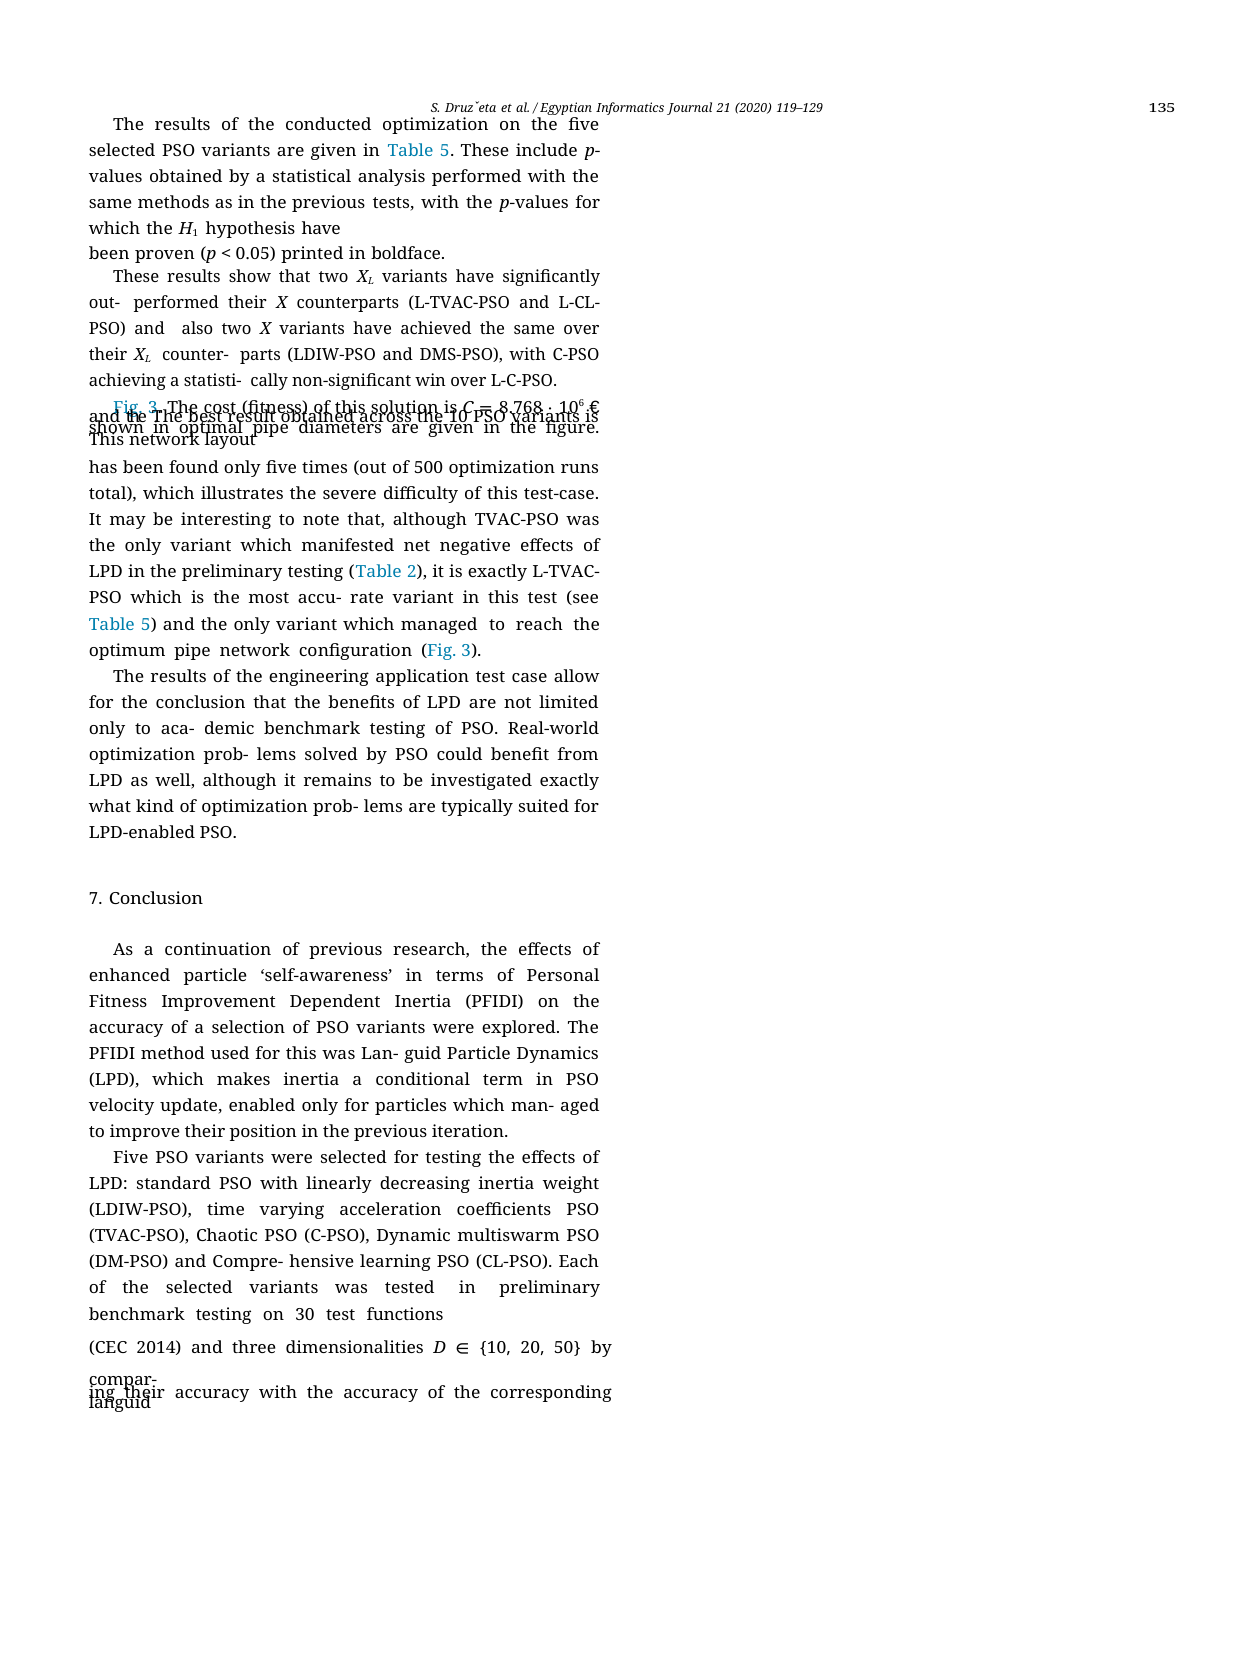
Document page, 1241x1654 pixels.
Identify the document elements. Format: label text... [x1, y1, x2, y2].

text been proven (p < 0.05) printed in boldface. [88, 243, 612, 263]
text Fig. 3. The cost (fitness) of this solution is C = 8.768 · 106 € and the The best result obtained across the 10 PSO variants is shown in optimal pipe diameters are given in the figure. This network layout [88, 405, 600, 450]
text These results show that two XL variants have significantly out- performed their X counterparts (L-TVAC-PSO and L-CL-PSO) and also two X variants have achieved the same over their XL counter- parts (LDIW-PSO and DMS-PSO), with C-PSO achieving a statisti- cally non-significant win over L-C-PSO. [88, 264, 600, 391]
text has been found only five times (out of 500 optimization runs total), which illustrates the severe difficulty of this test-case. It may be interesting to note that, although TVAC-PSO was the only variant which manifested net negative effects of LPD in the preliminary testing (Table 2), it is exactly L-TVAC-PSO which is the most accu- rate variant in this test (see Table 5) and the only variant which managed to reach the optimum pipe network configuration (Fig. 3). [88, 456, 600, 661]
picture [442, 652, 449, 660]
text The results of the conducted optimization on the five selected PSO variants are given in Table 5. These include p-values obtained by a statistical analysis performed with the same methods as in the previous tests, with the p-values for which the H1 hypothesis have [88, 112, 600, 239]
text Five PSO variants were selected for testing the effects of LPD: standard PSO with linearly decreasing inertia weight (LDIW-PSO), time varying acceleration coefficients PSO (TVAC-PSO), Chaotic PSO (C-PSO), Dynamic multiswarm PSO (DM-PSO) and Compre- hensive learning PSO (CL-PSO). Each of the selected variants was tested in preliminary benchmark testing on 30 test functions [88, 1146, 600, 1325]
text As a continuation of previous research, the effects of enhanced particle ‘self-awareness’ in terms of Personal Fitness Improvement Dependent Inertia (PFIDI) on the accuracy of a selection of PSO variants were explored. The PFIDI method used for this was Lan- guid Particle Dynamics (LPD), which makes inertia a conditional term in PSO velocity update, enabled only for particles which man- aged to improve their position in the previous iteration. [88, 937, 600, 1142]
list Conclusion [89, 886, 612, 909]
text The results of the engineering application test case allow for the conclusion that the benefits of LPD are not limited only to aca- demic benchmark testing of PSO. Real-world optimization prob- lems solved by PSO could benefit from LPD as well, although it remains to be investigated exactly what kind of optimization prob- lems are typically suited for LPD-enabled PSO. [88, 664, 600, 843]
picture [88, 618, 93, 628]
text (CEC 2014) and three dimensionalities D ∈ {10, 20, 50} by compar- [88, 1328, 612, 1391]
text ing their accuracy with the accuracy of the corresponding languid [88, 1391, 612, 1410]
